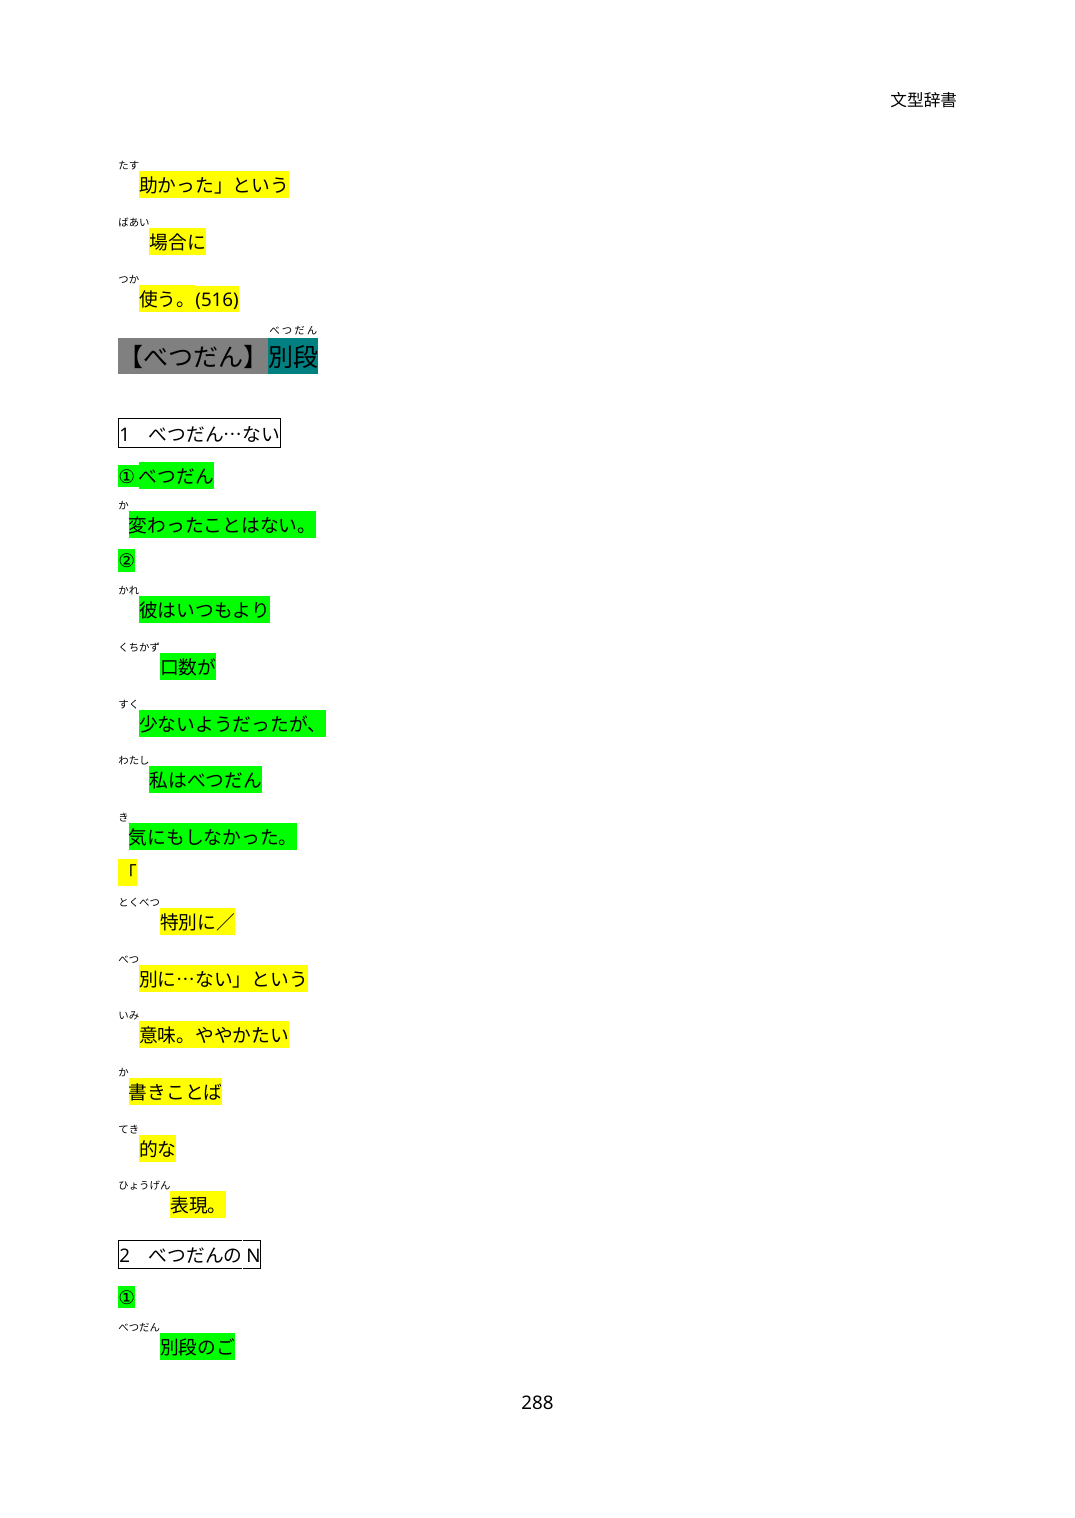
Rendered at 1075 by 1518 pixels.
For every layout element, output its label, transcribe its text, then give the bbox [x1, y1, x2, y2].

subtitle 【べつだん】 [118, 320, 957, 376]
